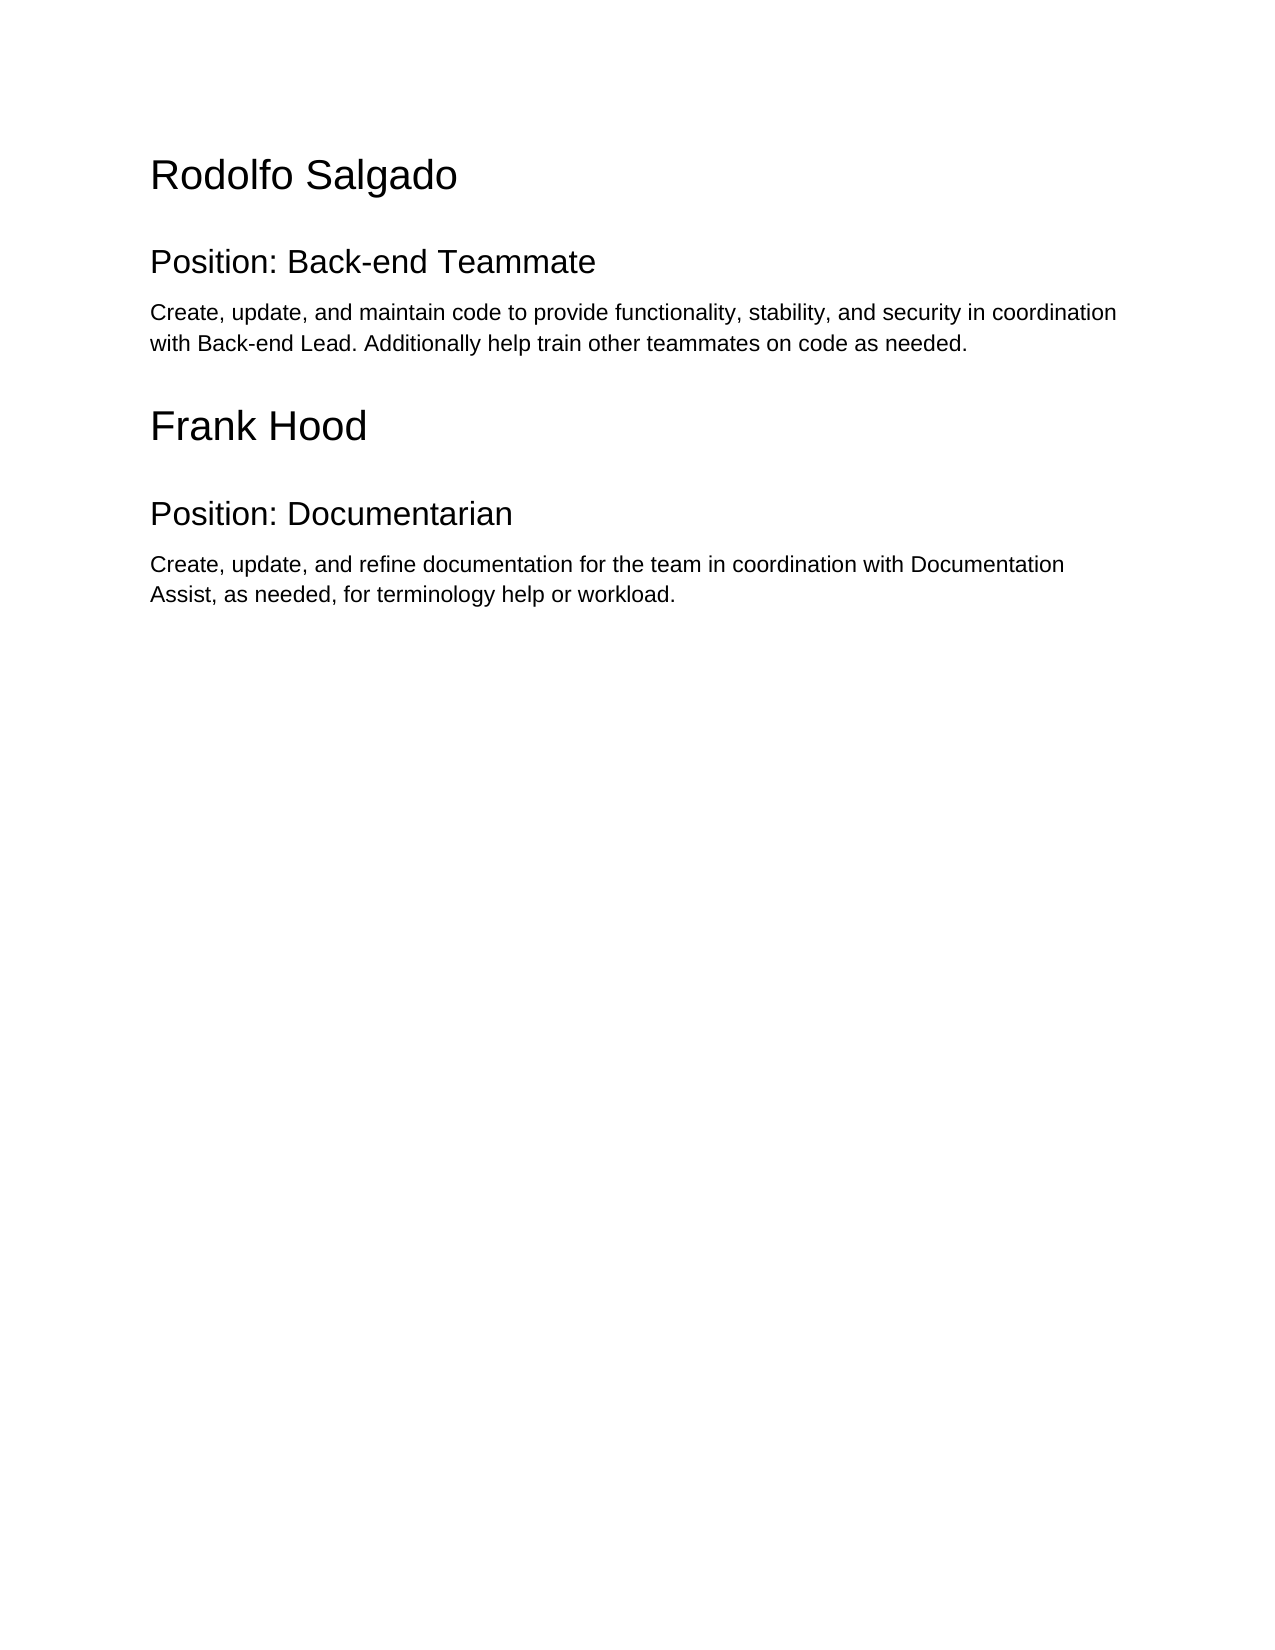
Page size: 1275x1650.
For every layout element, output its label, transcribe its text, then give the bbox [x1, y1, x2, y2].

text Create, update, and refine documentation for the team in coordination with Documentation Assist, as needed, for terminology help or workload. [150, 551, 1125, 607]
text Create, update, and maintain code to provide functionality, stability, and security in coordination with Back-end Lead. Additionally help train other teammates on code as needed. [150, 299, 1125, 356]
subtitle Rodolfo Salgado [150, 150, 1125, 198]
subtitle Frank Hood [150, 401, 1125, 449]
subtitle Position: Documentarian [150, 494, 1125, 532]
subtitle Position: Back-end Teammate [150, 243, 1125, 281]
